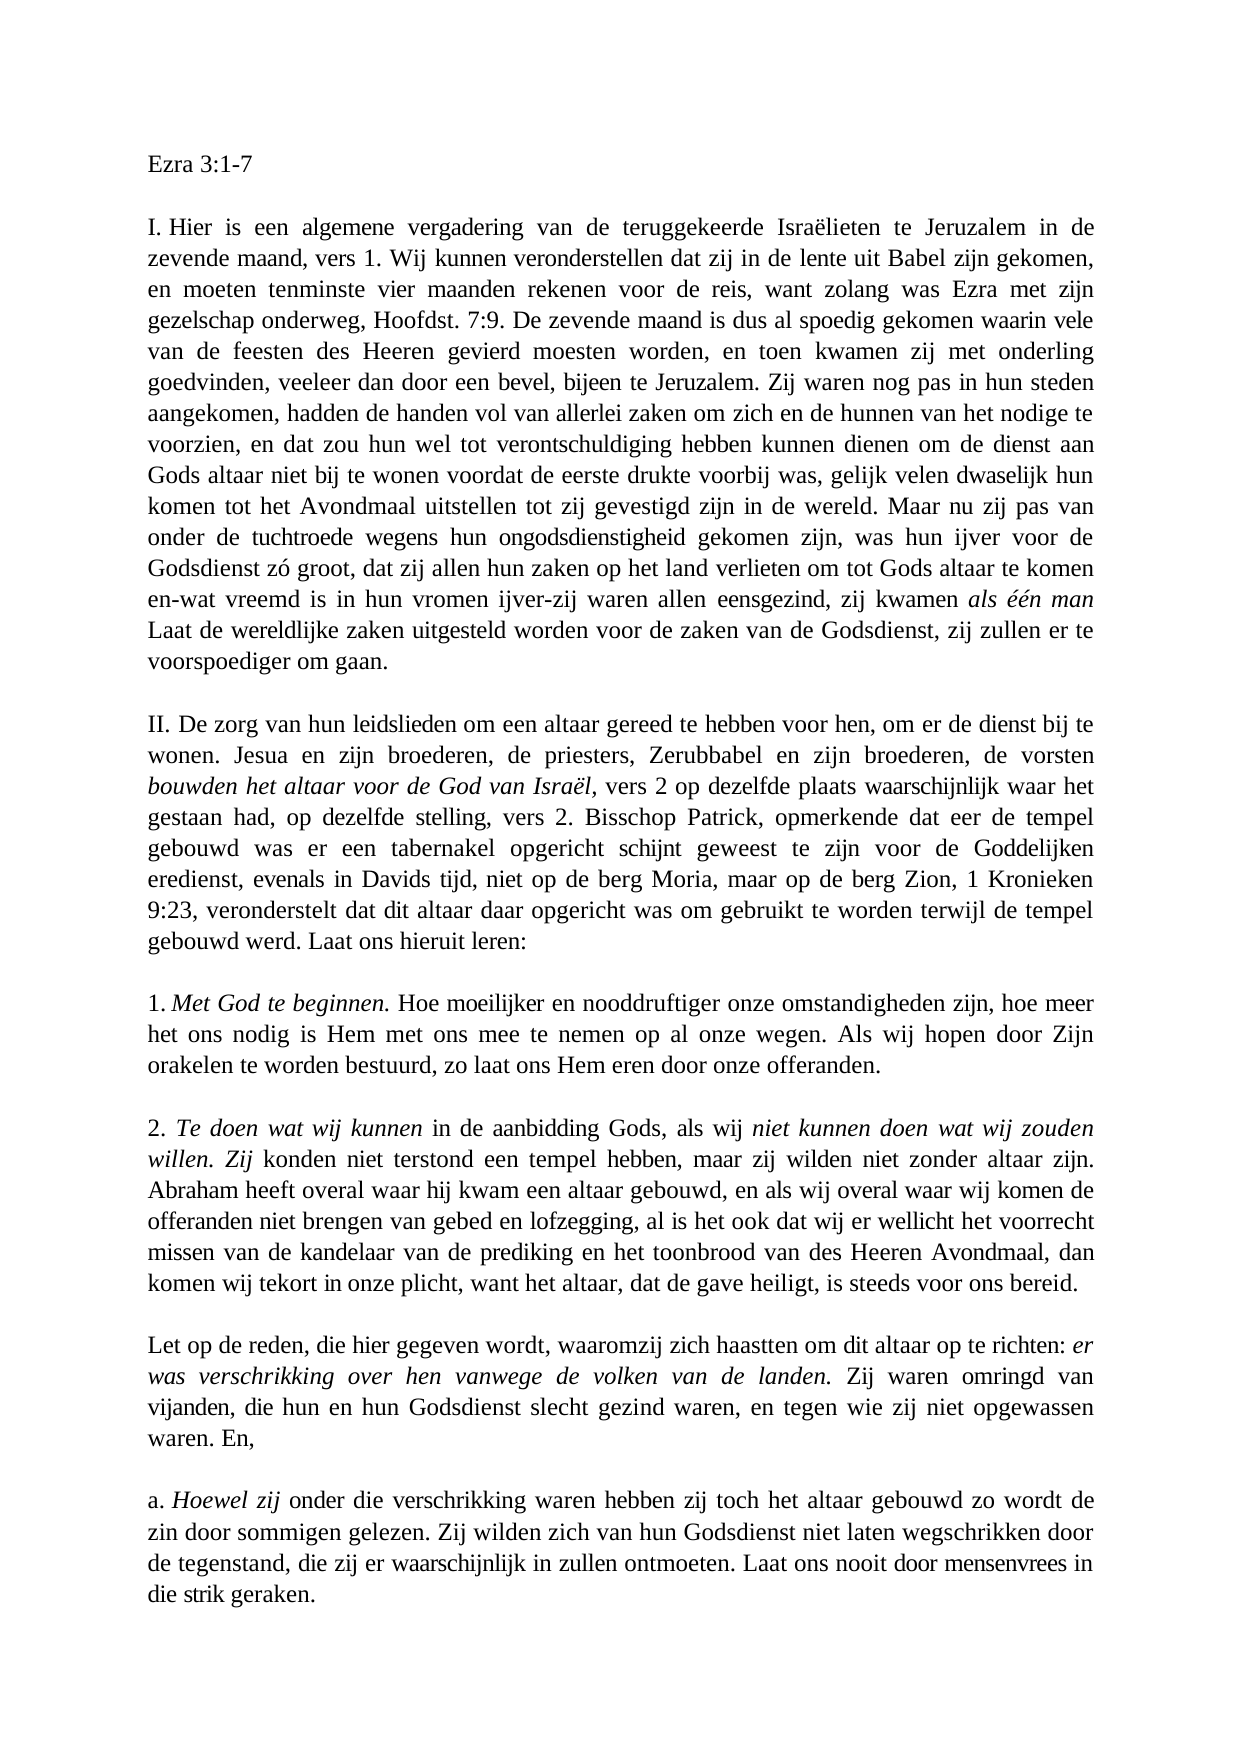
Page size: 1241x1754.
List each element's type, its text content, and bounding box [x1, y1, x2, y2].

list Met God te beginnen. Hoe moeilijker en nooddruftiger onze omstandigheden zijn, hoe meer het ons nodig is Hem met ons mee te nemen op al onze wegen. Als wij hopen door Zijn orakelen te worden bestuurd, zo laat ons Hem eren door onze offeranden. [147, 988, 1094, 1079]
list Hoewel zij onder die verschrikking waren hebben zij toch het altaar gebouwd zo wordt de zin door sommigen gelezen. Zij wilden zich van hun Godsdienst niet laten wegschrikken door de tegenstand, die zij er waarschijnlijk in zullen ontmoeten. Laat ons nooit door mensenvrees in die strik geraken. [147, 1486, 1094, 1607]
text Let op de reden, die hier gegeven wordt, waaromzij zich haastten om dit altaar op te richten: er was verschrikking over hen vanwege de volken van de landen. Zij waren omringd van vijanden, die hun en hun Godsdienst slecht gezind waren, en tegen wie zij niet opgewassen waren. En, [147, 1330, 1094, 1452]
text Ezra 3:1-7 [147, 149, 1107, 178]
list De zorg van hun leidslieden om een altaar gereed te hebben voor hen, om er de dienst bij te wonen. Jesua en zijn broederen, de priesters, Zerubbabel en zijn broederen, de vorsten bouwden het altaar voor de God van Israël, vers 2 op dezelfde plaats waarschijnlijk waar het gestaan had, op dezelfde stelling, vers 2. Bisschop Patrick, opmerkende dat eer de tempel gebouwd was er een tabernakel opgericht schijnt geweest te zijn voor de Goddelijken eredienst, evenals in Davids tijd, niet op de berg Moria, maar op de berg Zion, 1 Kronieken 9:23, veronderstelt dat dit altaar daar opgericht was om gebruikt te worden terwijl de tempel gebouwd werd. Laat ons hieruit leren: [147, 709, 1094, 955]
list Hier is een algemene vergadering van de teruggekeerde Israëlieten te Jeruzalem in de zevende maand, vers 1. Wij kunnen veronderstellen dat zij in de lente uit Babel zijn gekomen, en moeten tenminste vier maanden rekenen voor de reis, want zolang was Ezra met zijn gezelschap onderweg, Hoofdst. 7:9. De zevende maand is dus al spoedig gekomen waarin vele van de feesten des Heeren gevierd moesten worden, en toen kwamen zij met onderling goedvinden, veeleer dan door een bevel, bijeen te Jeruzalem. Zij waren nog pas in hun steden aangekomen, hadden de handen vol van allerlei zaken om zich en de hunnen van het nodige te voorzien, en dat zou hun wel tot verontschuldiging hebben kunnen dienen om de dienst aan Gods altaar niet bij te wonen voordat de eerste drukte voorbij was, gelijk velen dwaselijk hun komen tot het Avondmaal uitstellen tot zij gevestigd zijn in de wereld. Maar nu zij pas van onder de tuchtroede wegens hun ongodsdienstigheid gekomen zijn, was hun ijver voor de Godsdienst zó groot, dat zij allen hun zaken op het land verlieten om tot Gods altaar te komen en-wat vreemd is in hun vromen ijver-zij waren allen eensgezind, zij kwamen als één man Laat de wereldlijke zaken uitgesteld worden voor de zaken van de Godsdienst, zij zullen er te voorspoediger om gaan. [147, 212, 1094, 675]
list Te doen wat wij kunnen in de aanbidding Gods, als wij niet kunnen doen wat wij zouden willen. Zij konden niet terstond een tempel hebben, maar zij wilden niet zonder altaar zijn. Abraham heeft overal waar hij kwam een altaar gebouwd, en als wij overal waar wij komen de offeranden niet brengen van gebed en lofzegging, al is het ook dat wij er wellicht het voorrecht missen van de kandelaar van de prediking en het toonbrood van des Heeren Avondmaal, dan komen wij tekort in onze plicht, want het altaar, dat de gave heiligt, is steeds voor ons bereid. [147, 1113, 1095, 1297]
